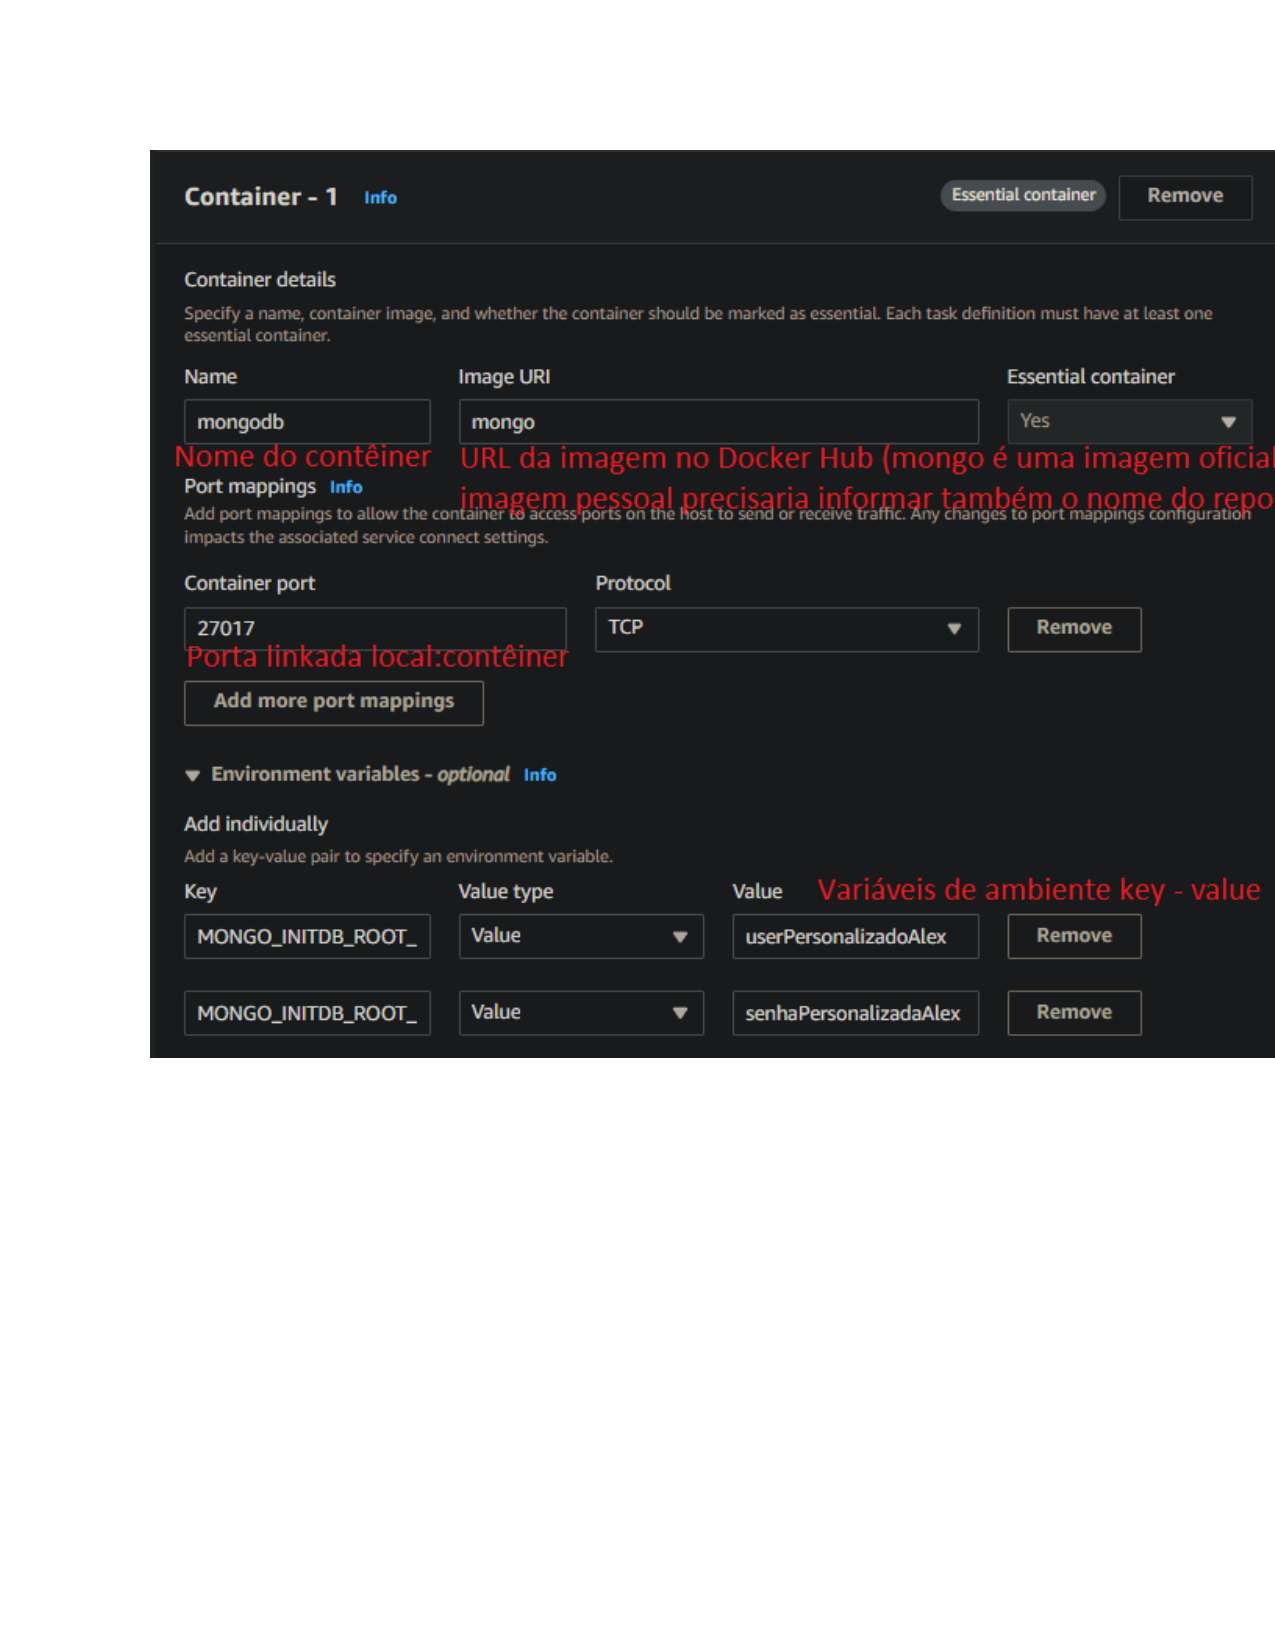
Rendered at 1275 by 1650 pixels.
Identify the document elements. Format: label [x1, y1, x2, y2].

picture [150, 150, 1275, 1058]
